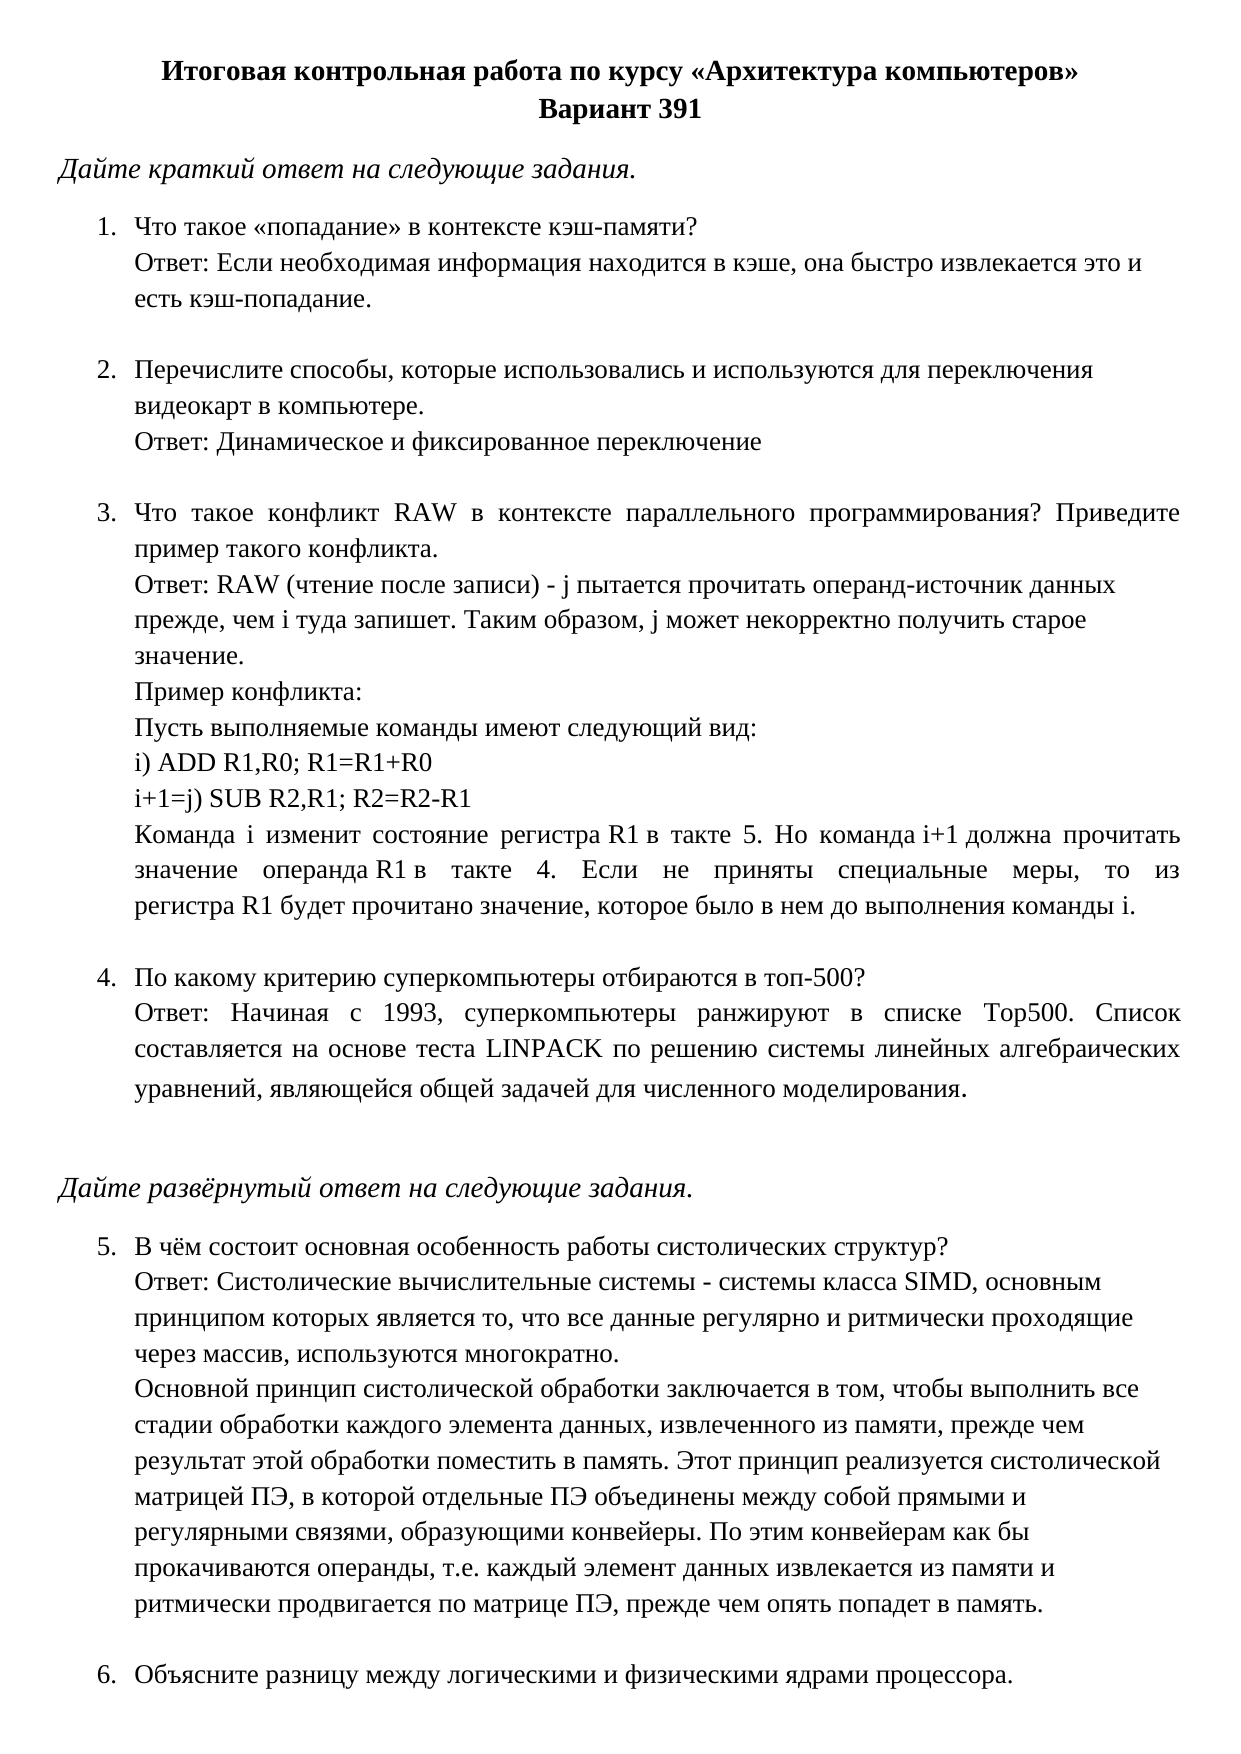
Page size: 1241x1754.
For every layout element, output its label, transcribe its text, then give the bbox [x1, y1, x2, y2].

text Ответ: Начиная с 1993, суперкомпьютеры ранжируют в списке Top500. Список составляется на основе теста LINPACK по решению системы линейных алгебраических уравнений, являющейся общей задачей для численного моделирования. [134, 996, 1181, 1104]
list Перечислите способы, которые использовались и используются для переключения видеокарт в компьютере. [97, 353, 1181, 420]
text Ответ: Динамическое и фиксированное переключение [134, 425, 1181, 456]
text Ответ: Если необходимая информация находится в кэше, она быстро извлекается это и есть кэш-попадание. [134, 246, 1181, 313]
text Пример конфликта: [134, 675, 1181, 706]
text Вариант 391 [59, 92, 1181, 125]
list Что такое конфликт RAW в контексте параллельного программирования? Приведите пример такого конфликта. [97, 496, 1181, 563]
list В чём состоит основная особенность работы систолических структур? [97, 1230, 1181, 1261]
text i+1=j) SUB R2,R1; R2=R2-R1 [134, 782, 1181, 813]
text Ответ: Систолические вычислительные системы - системы класса SIMD, основным принципом которых является то, что все данные регулярно и ритмически проходящие через массив, используются многократно. [134, 1265, 1181, 1368]
list Объясните разницу между логическими и физическими ядрами процессора. [97, 1658, 1181, 1689]
text Итоговая контрольная работа по курсу «Архитектура компьютеров» [59, 53, 1181, 87]
list Что такое «попадание» в контексте кэш-памяти? [97, 210, 1181, 242]
text Ответ: RAW (чтение после записи) - j пытается прочитать операнд-источник данных прежде, чем i туда запишет. Таким образом, j может некорректно получить старое значение. [134, 568, 1181, 670]
text Пусть выполняемые команды имеют следующий вид: [134, 711, 1181, 742]
list По какому критерию суперкомпьютеры отбираются в топ-500? [97, 961, 1181, 992]
text Дайте развёрнутый ответ на следующие задания. [59, 1170, 1181, 1204]
text Дайте краткий ответ на следующие задания. [59, 151, 1181, 184]
text Команда i изменит состояние регистра R1 в такте 5. Но команда i+1 должна прочитать значение операнда R1 в такте 4. Если не приняты специальные меры, то из регистра R1 будет прочитано значение, которое было в нем до выполнения команды i. [134, 818, 1181, 920]
text Основной принцип систолической обработки заключается в том, чтобы выполнить все стадии обработки каждого элемента данных, извлеченного из памяти, прежде чем результат этой обработки поместить в память. Этот принцип реализуется систолической матрицей ПЭ, в которой отдельные ПЭ объединены между собой прямыми и регулярными связями, образующими конвейеры. По этим конвейерам как бы прокачиваются операнды, т.е. каждый элемент данных извлекается из памяти и ритмически продвигается по матрице ПЭ, прежде чем опять попадет в память. [134, 1373, 1181, 1618]
text i) ADD R1,R0; R1=R1+R0 [134, 746, 1181, 777]
